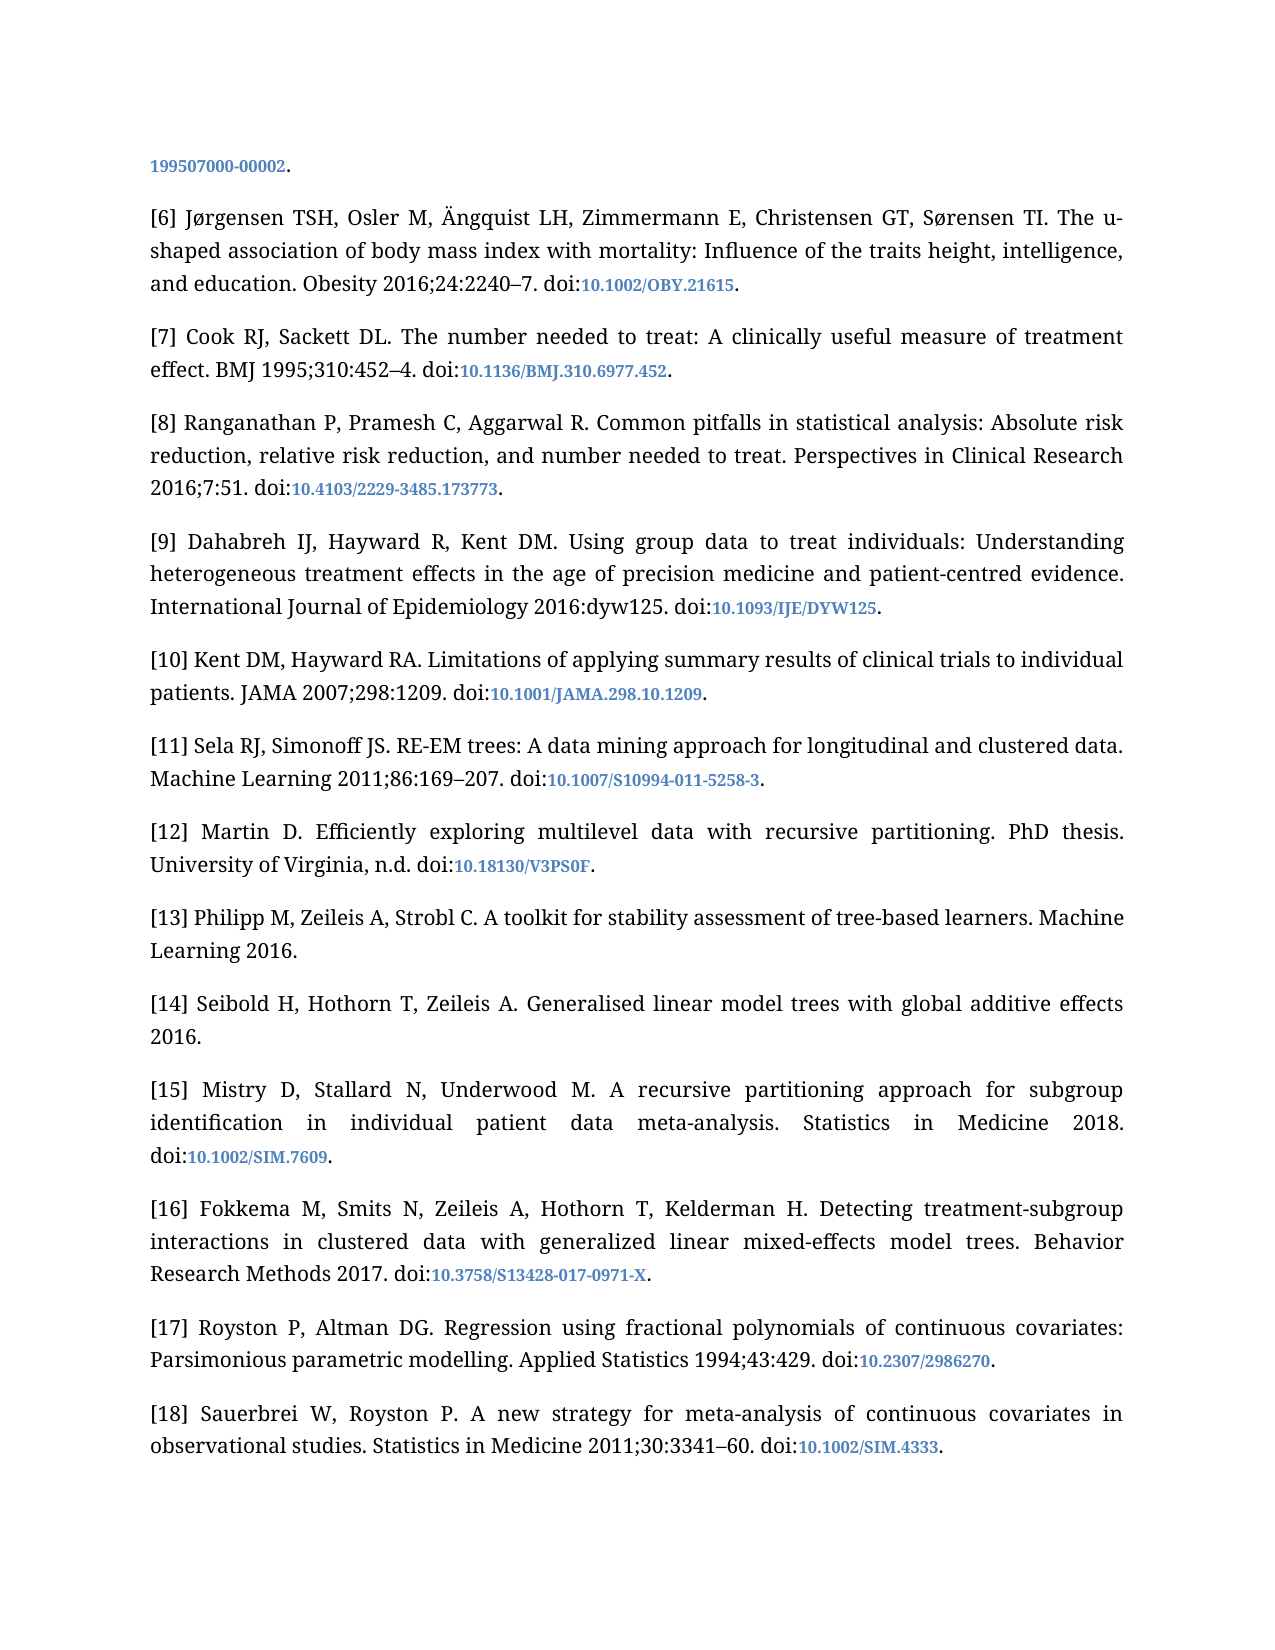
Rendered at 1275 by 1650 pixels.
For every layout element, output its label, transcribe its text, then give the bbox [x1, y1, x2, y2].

text [6] Jørgensen TSH, Osler M, Ängquist LH, Zimmermann E, Christensen GT, Sørensen TI. The u-shaped association of body mass index with mortality: Influence of the traits height, intelligence, and education. Obesity 2016;24:2240–7. doi:10.1002/oby.21615. [150, 203, 1125, 297]
text [12] Martin D. Efficiently exploring multilevel data with recursive partitioning. PhD thesis. University of Virginia, n.d. doi:10.18130/v3ps0f. [150, 817, 1125, 878]
text [16] Fokkema M, Smits N, Zeileis A, Hothorn T, Kelderman H. Detecting treatment-subgroup interactions in clustered data with generalized linear mixed-effects model trees. Behavior Research Methods 2017. doi:10.3758/s13428-017-0971-x. [150, 1194, 1125, 1288]
text [14] Seibold H, Hothorn T, Zeileis A. Generalised linear model trees with global additive effects 2016. [150, 989, 1125, 1051]
text [9] Dahabreh IJ, Hayward R, Kent DM. Using group data to treat individuals: Understanding heterogeneous treatment effects in the age of precision medicine and patient-centred evidence. International Journal of Epidemiology 2016:dyw125. doi:10.1093/ije/dyw125. [150, 527, 1125, 620]
text [15] Mistry D, Stallard N, Underwood M. A recursive partitioning approach for subgroup identification in individual patient data meta-analysis. Statistics in Medicine 2018. doi:10.1002/sim.7609. [150, 1076, 1125, 1169]
text [18] Sauerbrei W, Royston P. A new strategy for meta-analysis of continuous covariates in observational studies. Statistics in Medicine 2011;30:3341–60. doi:10.1002/sim.4333. [150, 1399, 1125, 1460]
text [11] Sela RJ, Simonoff JS. RE-EM trees: A data mining approach for longitudinal and clustered data. Machine Learning 2011;86:169–207. doi:10.1007/s10994-011-5258-3. [150, 731, 1125, 792]
text [10] Kent DM, Hayward RA. Limitations of applying summary results of clinical trials to individual patients. JAMA 2007;298:1209. doi:10.1001/jama.298.10.1209. [150, 645, 1125, 706]
text [17] Royston P, Altman DG. Regression using fractional polynomials of continuous covariates: Parsimonious parametric modelling. Applied Statistics 1994;43:429. doi:10.2307/2986270. [150, 1313, 1125, 1374]
text [8] Ranganathan P, Pramesh C, Aggarwal R. Common pitfalls in statistical analysis: Absolute risk reduction, relative risk reduction, and number needed to treat. Perspectives in Clinical Research 2016;7:51. doi:10.4103/2229-3485.173773. [150, 408, 1125, 502]
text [150, 150, 1125, 178]
text [13] Philipp M, Zeileis A, Strobl C. A toolkit for stability assessment of tree-based learners. Machine Learning 2016. [150, 903, 1125, 964]
text [7] Cook RJ, Sackett DL. The number needed to treat: A clinically useful measure of treatment effect. BMJ 1995;310:452–4. doi:10.1136/bmj.310.6977.452. [150, 322, 1125, 383]
